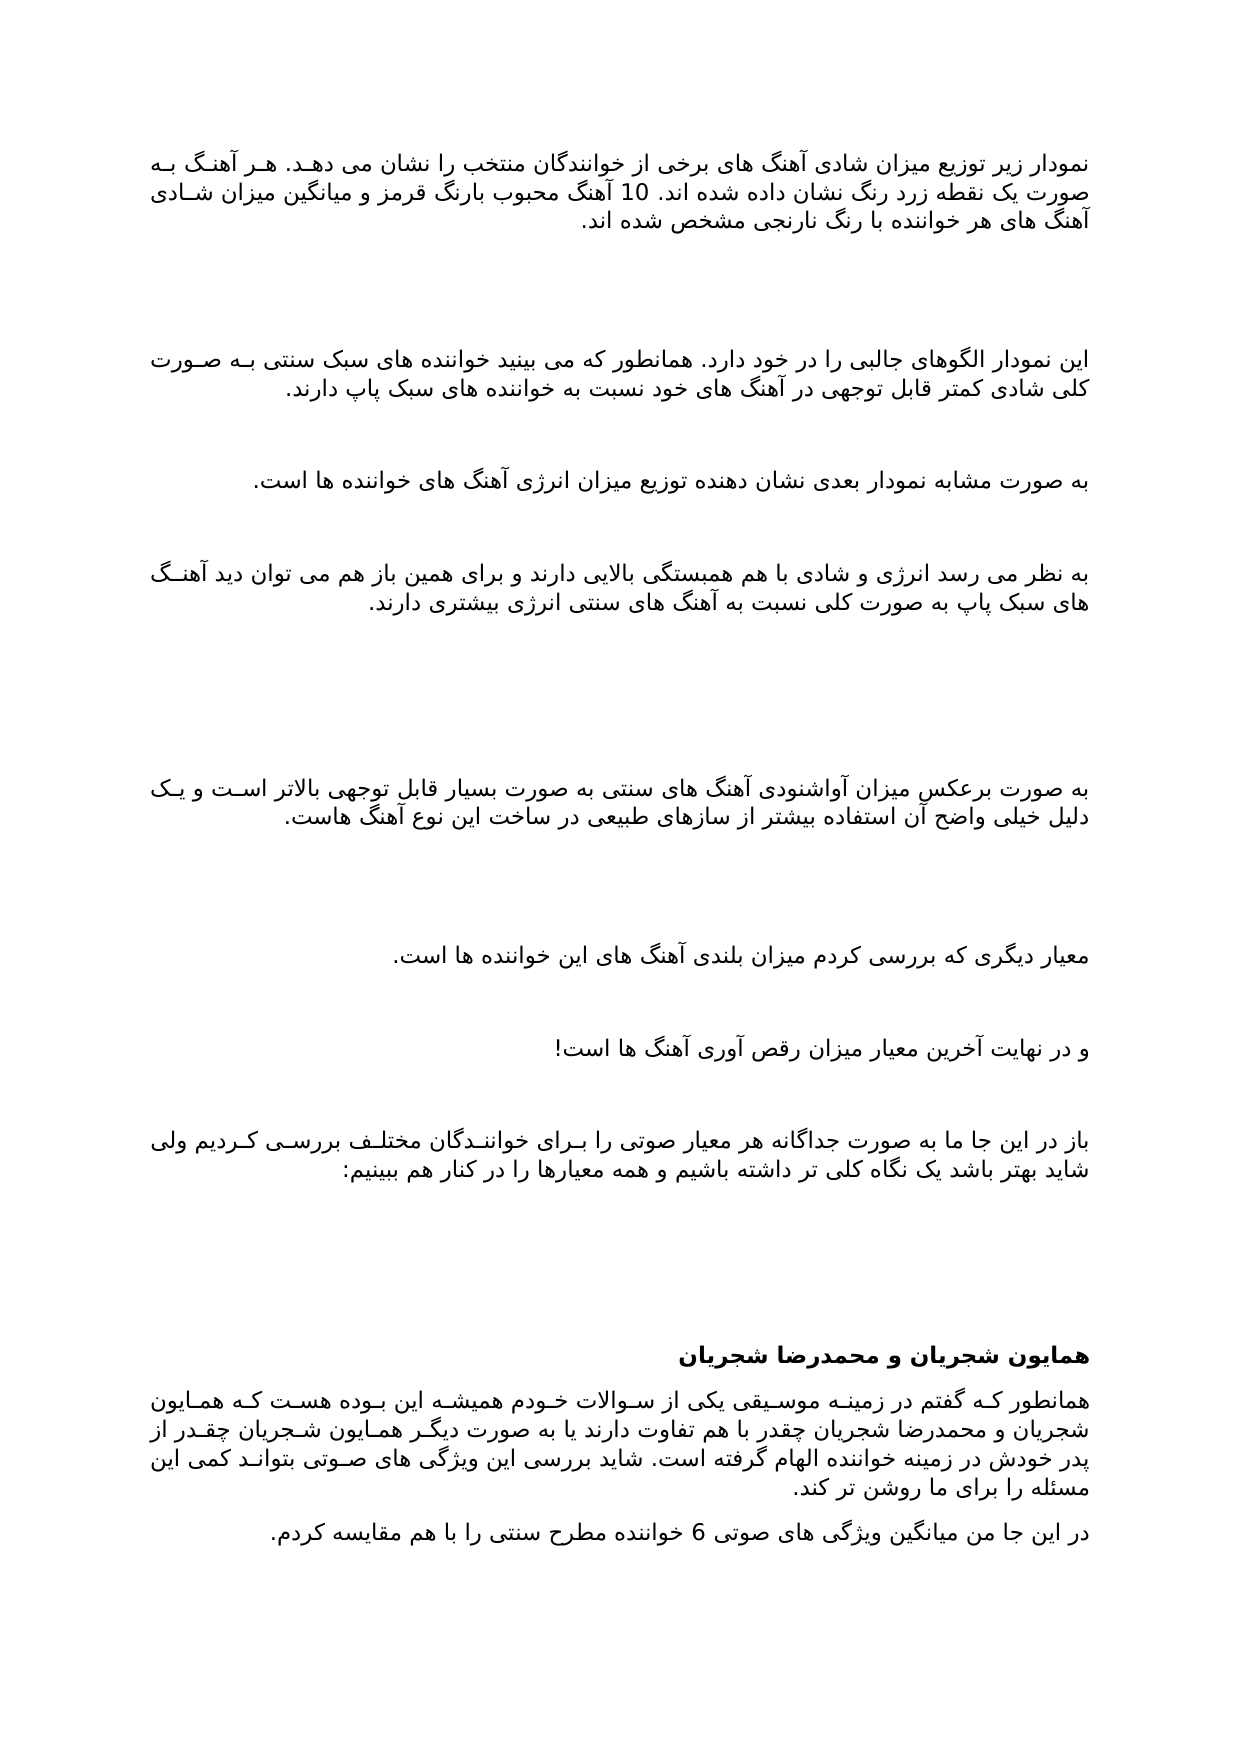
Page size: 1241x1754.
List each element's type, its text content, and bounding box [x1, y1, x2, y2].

text باز در این جا ما به صورت جداگانه هر معیار صوتی را برای خوانندگان مختلف بررسی کردیم ولی شاید بهتر باشد یک نگاه کلی تر داشته باشیم و همه معیارها را در کنار هم ببینیم: [150, 1127, 1090, 1183]
text به نظر می رسد انرژی و شادی با هم همبستگی بالایی دارند و برای همین باز هم می توان دید آهنگ های سبک پاپ به صورت کلی نسبت به آهنگ های سنتی انرژی بیشتری دارند. [150, 560, 1090, 615]
text به صورت مشابه نمودار بعدی نشان دهنده توزیع میزان انرژی آهنگ های خواننده ها است. [150, 468, 1090, 494]
text در این جا من میانگین ویژگی های صوتی 6 خواننده مطرح سنتی را با هم مقایسه کردم. [150, 1519, 1090, 1546]
text همانطور که گفتم در زمینه موسیقی یکی از سوالات خودم همیشه این بوده هست که همایون شجریان و محمدرضا شجریان چقدر با هم تفاوت دارند یا به صورت دیگر همایون شجریان چقدر از پدر خودش در زمینه خواننده الهام گرفته است. شاید بررسی این ویژگی های صوتی بتواند کمی این مسئله را برای ما روشن تر کند. [150, 1387, 1090, 1500]
text به صورت برعکس میزان آواشنودی آهنگ های سنتی به صورت بسیار قابل توجهی بالاتر است و یک دلیل خیلی واضح آن استفاده بیشتر از سازهای طبیعی در ساخت این نوع آهنگ هاست. [150, 775, 1090, 830]
text این نمودار الگوهای جالبی را در خود دارد. همانطور که می بینید خواننده های سبک سنتی به صورت کلی شادی کمتر قابل توجهی در آهنگ های خود نسبت به خواننده های سبک پاپ دارند. [150, 347, 1090, 402]
text و در نهایت آخرین معیار میزان رقص آوری آهنگ ها است! [150, 1035, 1090, 1062]
text معیار دیگری که بررسی کردم میزان بلندی آهنگ های این خواننده ها است. [150, 943, 1090, 969]
text نمودار زیر توزیع میزان شادی آهنگ های برخی از خوانندگان منتخب را نشان می دهد. هر آهنگ به صورت یک نقطه زرد رنگ نشان داده شده اند. 10 آهنگ محبوب بارنگ قرمز و میانگین میزان شادی آهنگ های هر خواننده با رنگ نارنجی مشخص شده اند. [150, 150, 1090, 234]
text همایون شجریان و محمدرضا شجریان [150, 1342, 1090, 1369]
